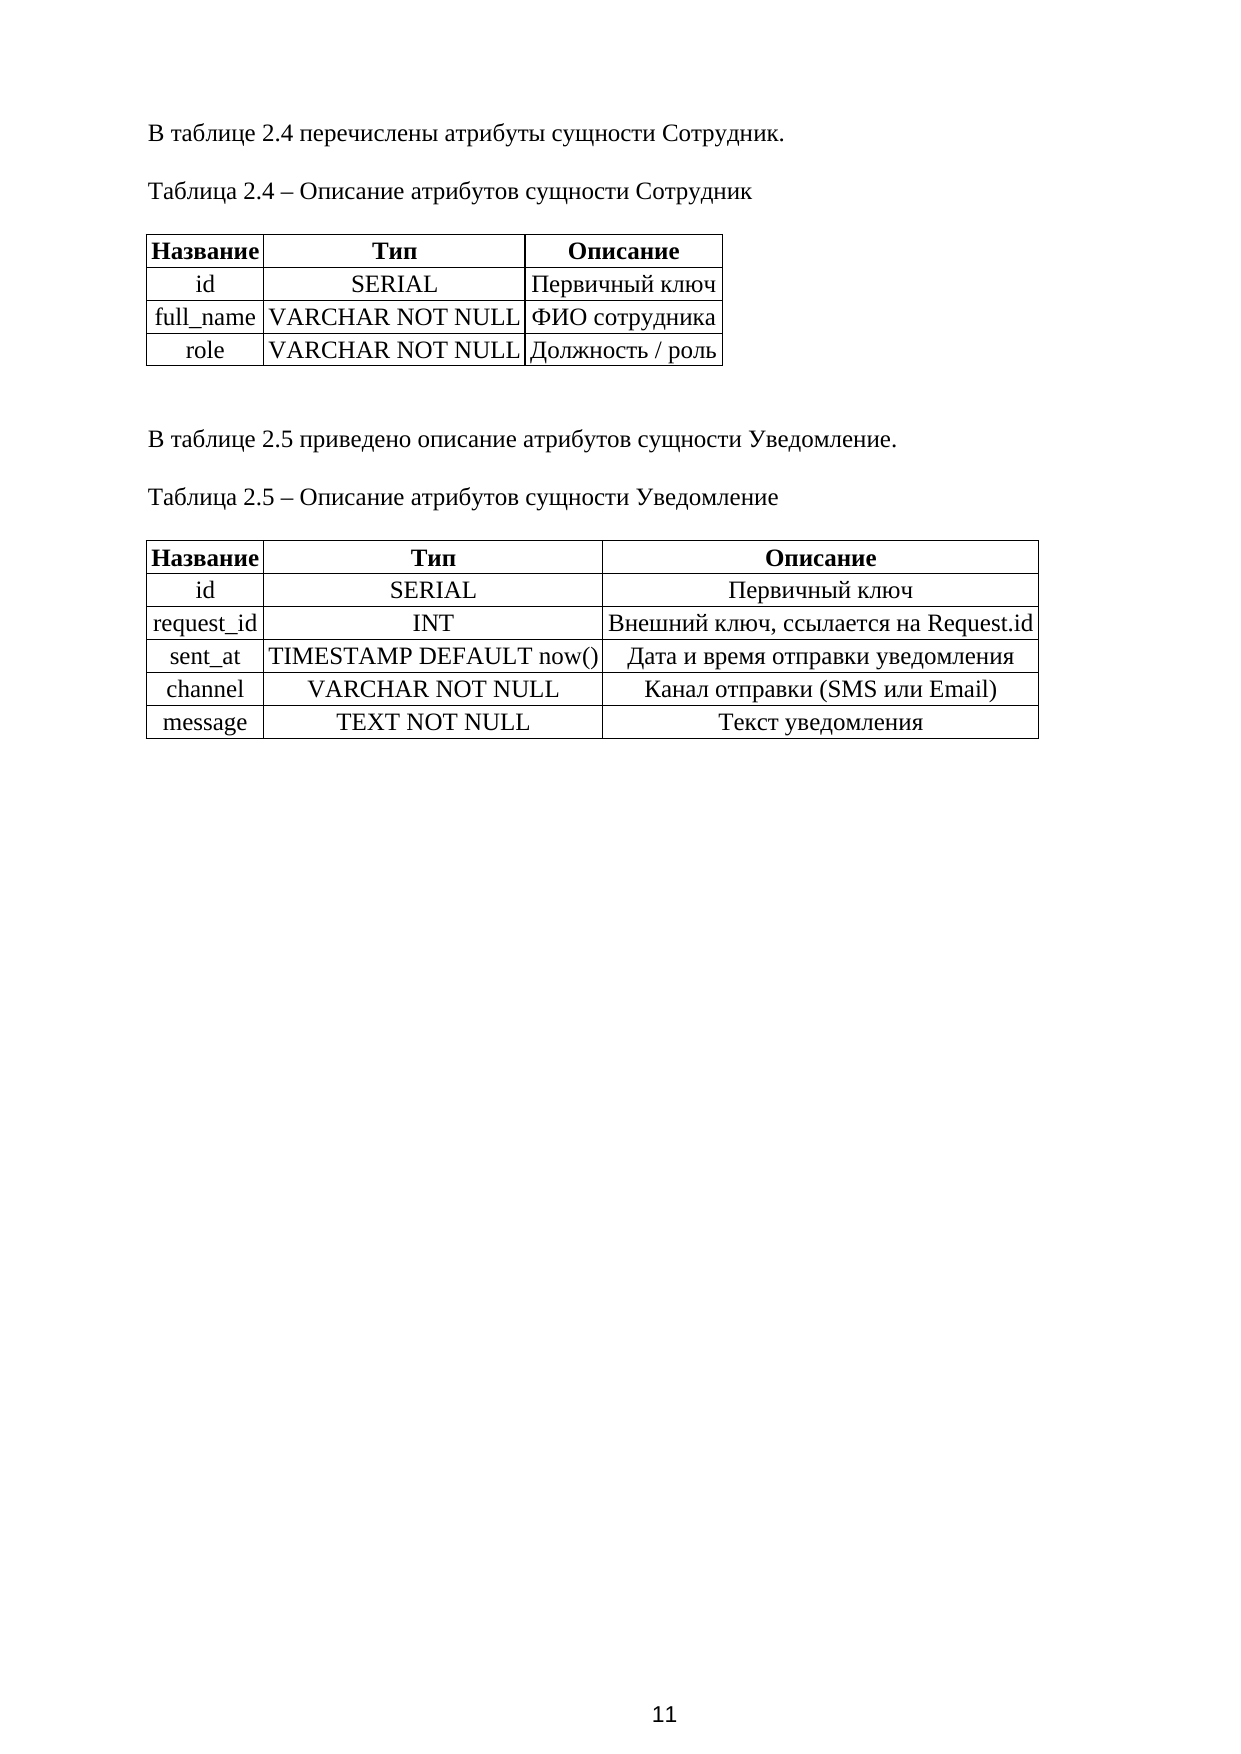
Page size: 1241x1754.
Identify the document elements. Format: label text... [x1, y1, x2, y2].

table_header Название [147, 235, 263, 267]
table_cell id [147, 574, 263, 606]
table_cell VARCHAR NOT NULL [264, 673, 602, 705]
table_header Тип [264, 541, 602, 573]
table_cell SERIAL [264, 574, 602, 606]
table_cell INT [264, 607, 602, 639]
text В таблице 2.4 перечислены атрибуты сущности Сотрудник. [148, 118, 1181, 147]
table_cell Внешний ключ, ссылается на Request.id [603, 607, 1038, 639]
table_header Тип [264, 235, 524, 267]
table_cell id [147, 268, 263, 299]
table_cell Должность / роль [526, 334, 722, 365]
table_cell ФИО сотрудника [526, 301, 722, 332]
text В таблице 2.5 приведено описание атрибутов сущности Уведомление. [148, 424, 1181, 453]
table_header Описание [603, 541, 1038, 573]
table_cell sent_at [147, 640, 263, 672]
table_cell role [147, 334, 263, 365]
text Таблица 2.4 – Описание атрибутов сущности Сотрудник [148, 176, 1181, 204]
table_cell Дата и время отправки уведомления [603, 640, 1038, 672]
table_cell VARCHAR NOT NULL [264, 301, 524, 332]
table_header Название [147, 541, 263, 573]
text Таблица 2.5 – Описание атрибутов сущности Уведомление [148, 482, 1181, 511]
table_cell Первичный ключ [526, 268, 722, 299]
table_cell TEXT NOT NULL [264, 706, 602, 738]
table_cell TIMESTAMP DEFAULT now() [264, 640, 602, 672]
table_cell Канал отправки (SMS или Email) [603, 673, 1038, 705]
table_cell SERIAL [264, 268, 524, 299]
table_cell channel [147, 673, 263, 705]
table_cell VARCHAR NOT NULL [264, 334, 524, 365]
table_cell full_name [147, 301, 263, 332]
table_header Описание [526, 235, 722, 267]
table_cell message [147, 706, 263, 738]
table_cell request_id [147, 607, 263, 639]
table_cell Первичный ключ [603, 574, 1038, 606]
table_cell Текст уведомления [603, 706, 1038, 738]
